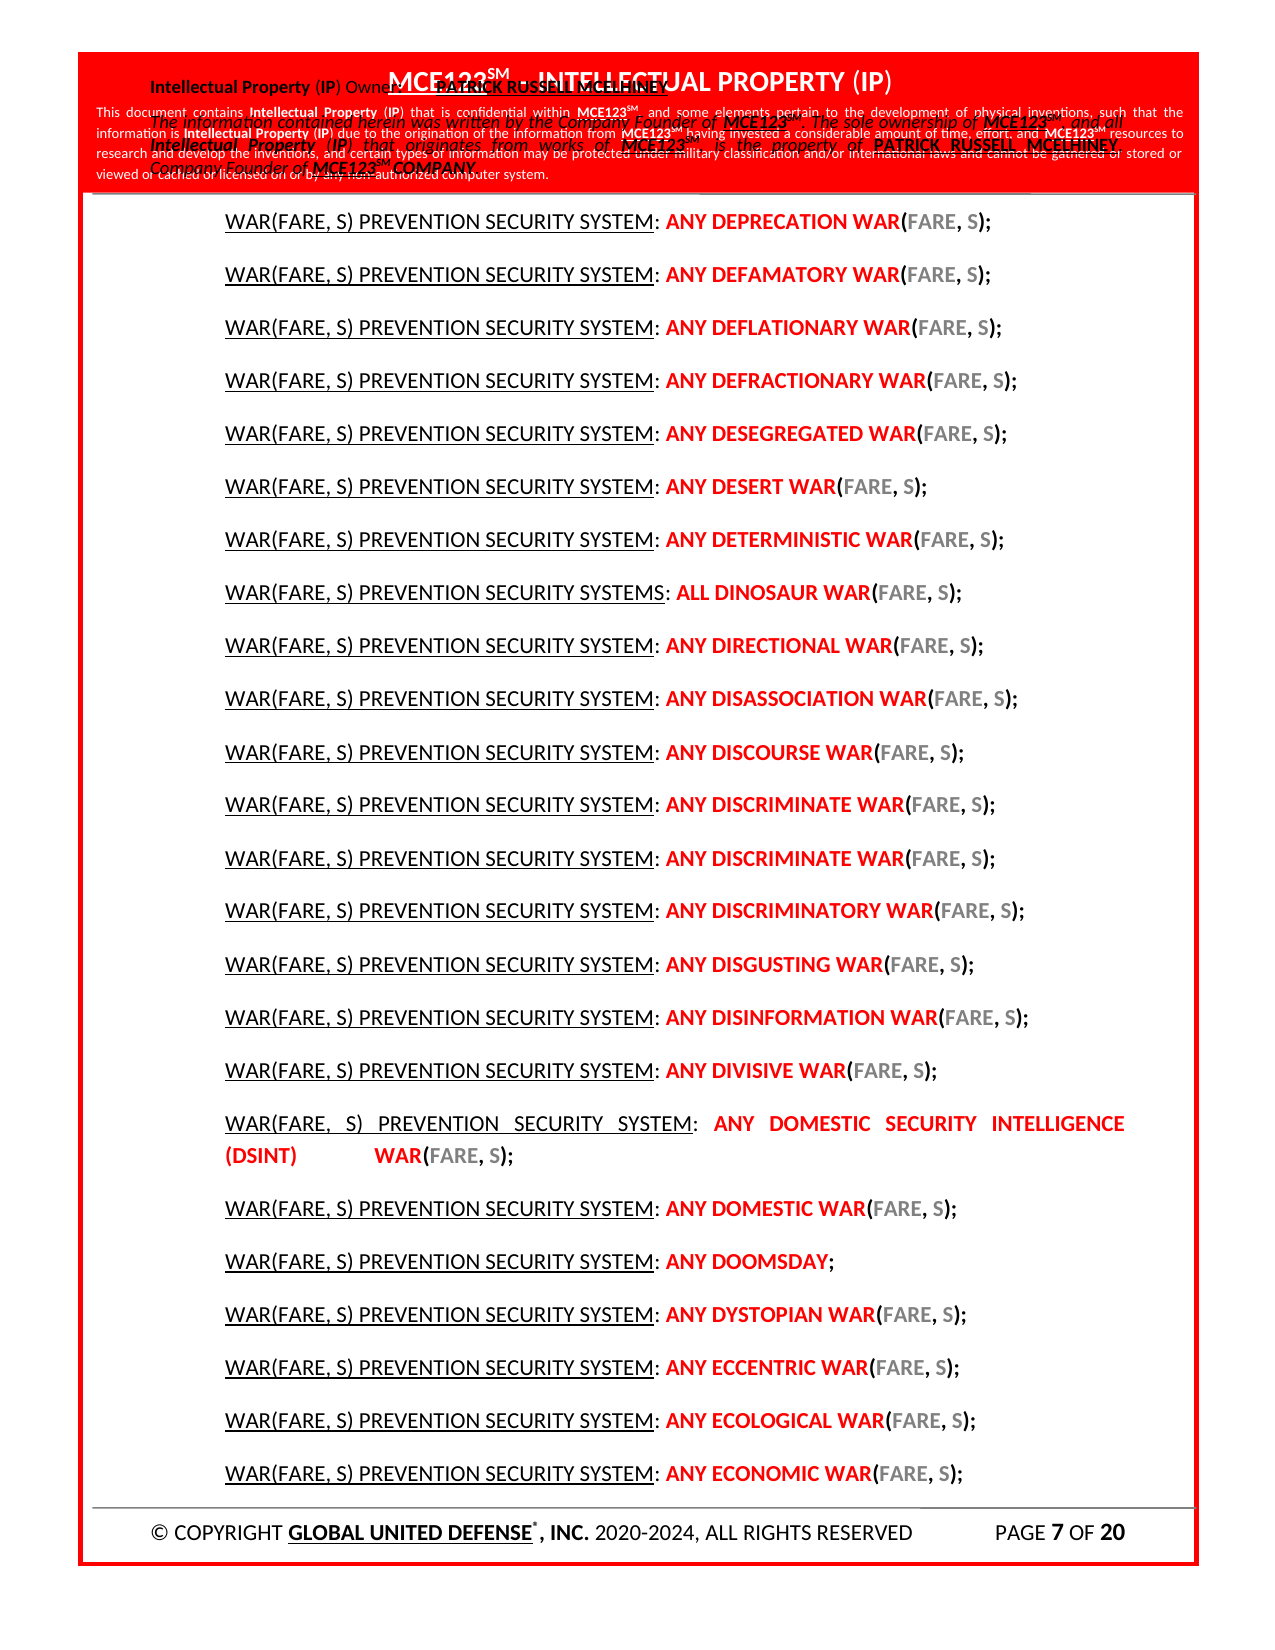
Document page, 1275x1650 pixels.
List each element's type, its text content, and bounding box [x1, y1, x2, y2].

text WAR(FARE, S) PREVENTION SECURITY SYSTEM: ANY DIRECTIONAL WAR(FARE, S); [225, 632, 1125, 659]
text WAR(FARE, S) PREVENTION SECURITY SYSTEM: ANY DISCRIMINATE WAR(FARE, S); [225, 791, 1125, 819]
text WAR(FARE, S) PREVENTION SECURITY SYSTEM: ANY ECONOMIC WAR(FARE, S); [225, 1459, 1125, 1487]
text WAR(FARE, S) PREVENTION SECURITY SYSTEM: ANY DYSTOPIAN WAR(FARE, S); [225, 1300, 1125, 1328]
text WAR(FARE, S) PREVENTION SECURITY SYSTEM: ANY DOMESTIC SECURITY INTELLIGENCE (DSINT) WAR(FARE, S); [225, 1109, 1125, 1169]
text WAR(FARE, S) PREVENTION SECURITY SYSTEM: ANY ECCENTRIC WAR(FARE, S); [225, 1353, 1125, 1381]
text WAR(FARE, S) PREVENTION SECURITY SYSTEM: ANY DEFRACTIONARY WAR(FARE, S); [225, 366, 1125, 394]
text WAR(FARE, S) PREVENTION SECURITY SYSTEM: ANY DOMESTIC WAR(FARE, S); [225, 1194, 1125, 1222]
text WAR(FARE, S) PREVENTION SECURITY SYSTEM: ANY DETERMINISTIC WAR(FARE, S); [225, 526, 1125, 553]
text WAR(FARE, S) PREVENTION SECURITY SYSTEM: ANY DEFLATIONARY WAR(FARE, S); [225, 313, 1125, 341]
text WAR(FARE, S) PREVENTION SECURITY SYSTEM: ANY DESERT WAR(FARE, S); [225, 472, 1125, 501]
text WAR(FARE, S) PREVENTION SECURITY SYSTEMS: ALL DINOSAUR WAR(FARE, S); [225, 578, 1125, 607]
text WAR(FARE, S) PREVENTION SECURITY SYSTEM: ANY DISCRIMINATE WAR(FARE, S); [225, 844, 1125, 872]
text WAR(FARE, S) PREVENTION SECURITY SYSTEM: ANY DISINFORMATION WAR(FARE, S); [225, 1003, 1125, 1031]
text WAR(FARE, S) PREVENTION SECURITY SYSTEM: ANY DISGUSTING WAR(FARE, S); [225, 950, 1125, 978]
text WAR(FARE, S) PREVENTION SECURITY SYSTEM: ANY ECOLOGICAL WAR(FARE, S); [225, 1406, 1125, 1434]
text WAR(FARE, S) PREVENTION SECURITY SYSTEM: ANY DISCRIMINATORY WAR(FARE, S); [225, 897, 1125, 925]
text WAR(FARE, S) PREVENTION SECURITY SYSTEM: ANY DESEGREGATED WAR(FARE, S); [225, 419, 1125, 447]
text WAR(FARE, S) PREVENTION SECURITY SYSTEM: ANY DISASSOCIATION WAR(FARE, S); [225, 684, 1125, 713]
text WAR(FARE, S) PREVENTION SECURITY SYSTEM: ANY DOOMSDAY; [225, 1247, 1125, 1275]
text WAR(FARE, S) PREVENTION SECURITY SYSTEM: ANY DIVISIVE WAR(FARE, S); [225, 1056, 1125, 1084]
text WAR(FARE, S) PREVENTION SECURITY SYSTEM: ANY DISCOURSE WAR(FARE, S); [225, 738, 1125, 766]
text WAR(FARE, S) PREVENTION SECURITY SYSTEM: ANY DEFAMATORY WAR(FARE, S); [225, 260, 1125, 288]
text WAR(FARE, S) PREVENTION SECURITY SYSTEM: ANY DEPRECATION WAR(FARE, S); [225, 207, 1125, 235]
